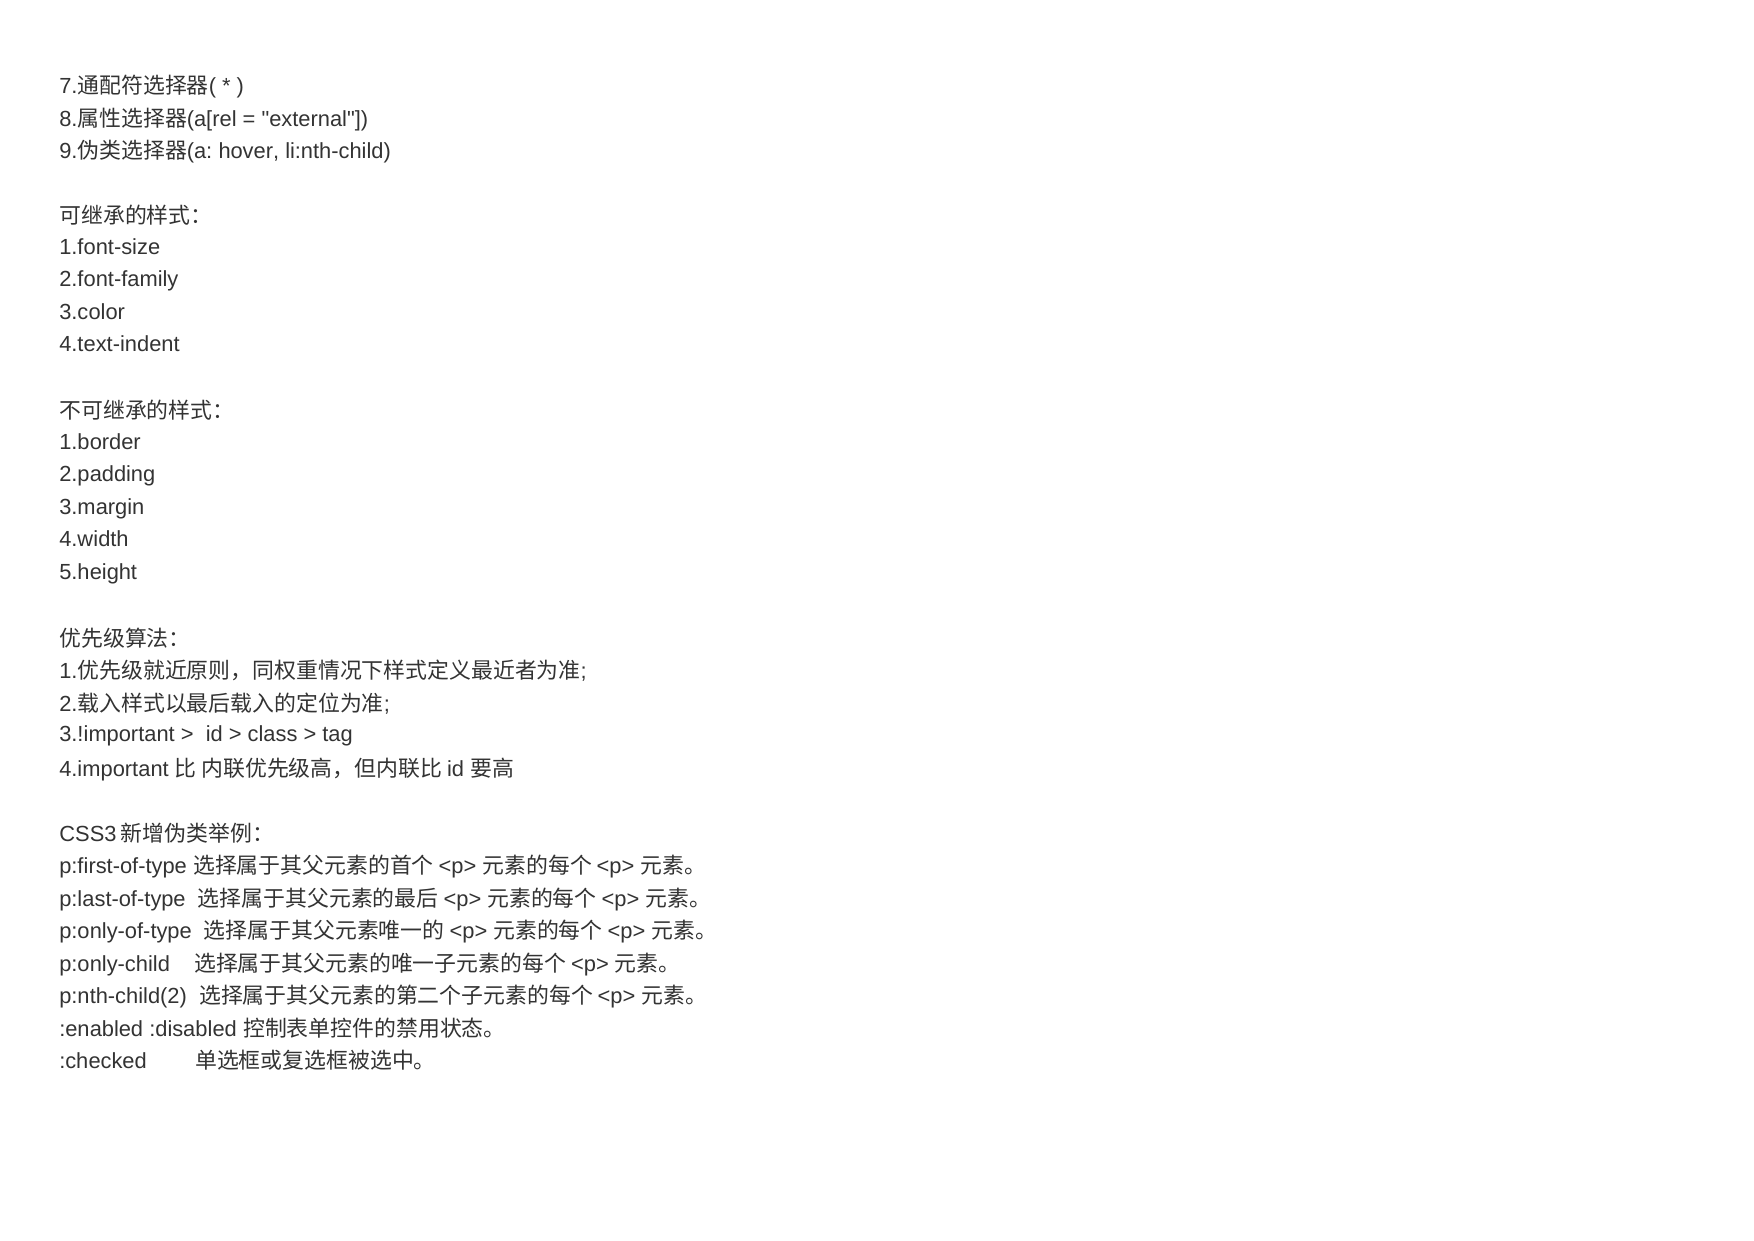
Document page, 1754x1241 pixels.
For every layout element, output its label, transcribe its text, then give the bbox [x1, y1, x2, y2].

text 4.text-indent [59, 328, 1695, 360]
text 1.border [59, 425, 1695, 458]
text 5.height [59, 555, 1695, 588]
text p:nth-child(2) 选择属于其父元素的第二个子元素的每个 <p> 元素。 [59, 978, 1695, 1010]
text 8.属性选择器(a[rel = "external"]) [59, 100, 1695, 133]
text p:first-of-type 选择属于其父元素的首个 <p> 元素的每个 <p> 元素。 [59, 848, 1695, 880]
text 2.padding [59, 458, 1695, 490]
text 3.color [59, 295, 1695, 328]
text 2.载入样式以最后载入的定位为准; [59, 685, 1695, 718]
text 4.width [59, 523, 1695, 555]
text CSS3新增伪类举例： [59, 815, 1695, 848]
text 优先级算法： [59, 620, 1695, 653]
text 3.margin [59, 490, 1695, 523]
text p:last-of-type 选择属于其父元素的最后 <p> 元素的每个 <p> 元素。 [59, 880, 1695, 913]
text 4.important 比 内联优先级高，但内联比 id 要高 [59, 750, 1695, 783]
text :checked 单选框或复选框被选中。 [59, 1043, 1695, 1075]
text p:only-child 选择属于其父元素的唯一子元素的每个 <p> 元素。 [59, 945, 1695, 978]
text p:only-of-type 选择属于其父元素唯一的 <p> 元素的每个 <p> 元素。 [59, 913, 1695, 945]
text 9.伪类选择器(a: hover, li:nth-child) [59, 133, 1695, 165]
text 不可继承的样式： [59, 393, 1695, 425]
text 1.优先级就近原则，同权重情况下样式定义最近者为准; [59, 653, 1695, 685]
text 2.font-family [59, 263, 1695, 295]
text 可继承的样式： [59, 198, 1695, 230]
text 1.font-size [59, 230, 1695, 263]
text 7.通配符选择器( * ) [59, 68, 1695, 100]
text 3.!important > id > class > tag [59, 718, 1695, 750]
text :enabled :disabled 控制表单控件的禁用状态。 [59, 1010, 1695, 1043]
